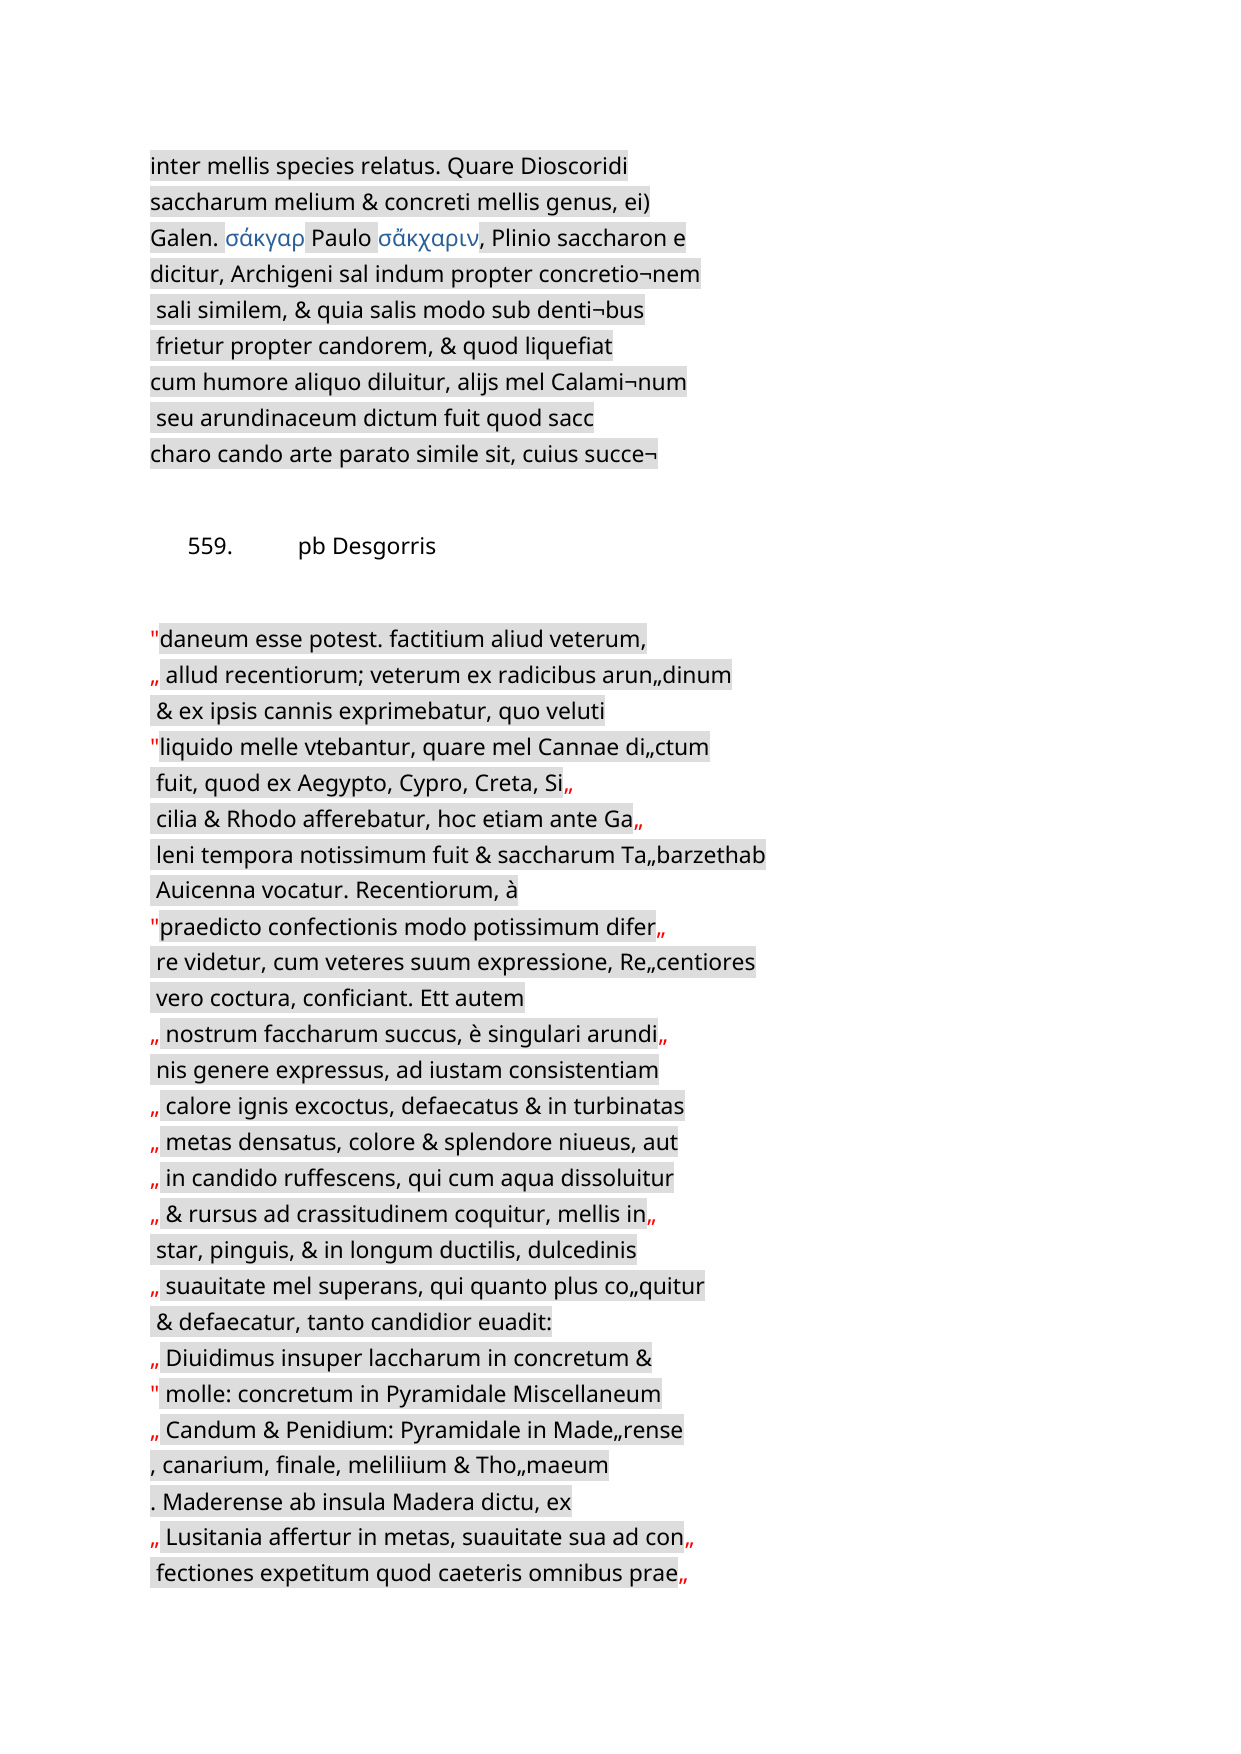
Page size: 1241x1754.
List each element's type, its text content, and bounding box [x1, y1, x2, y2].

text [150, 587, 1090, 1588]
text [150, 150, 1090, 505]
list pb Desgorris [187, 530, 1090, 561]
